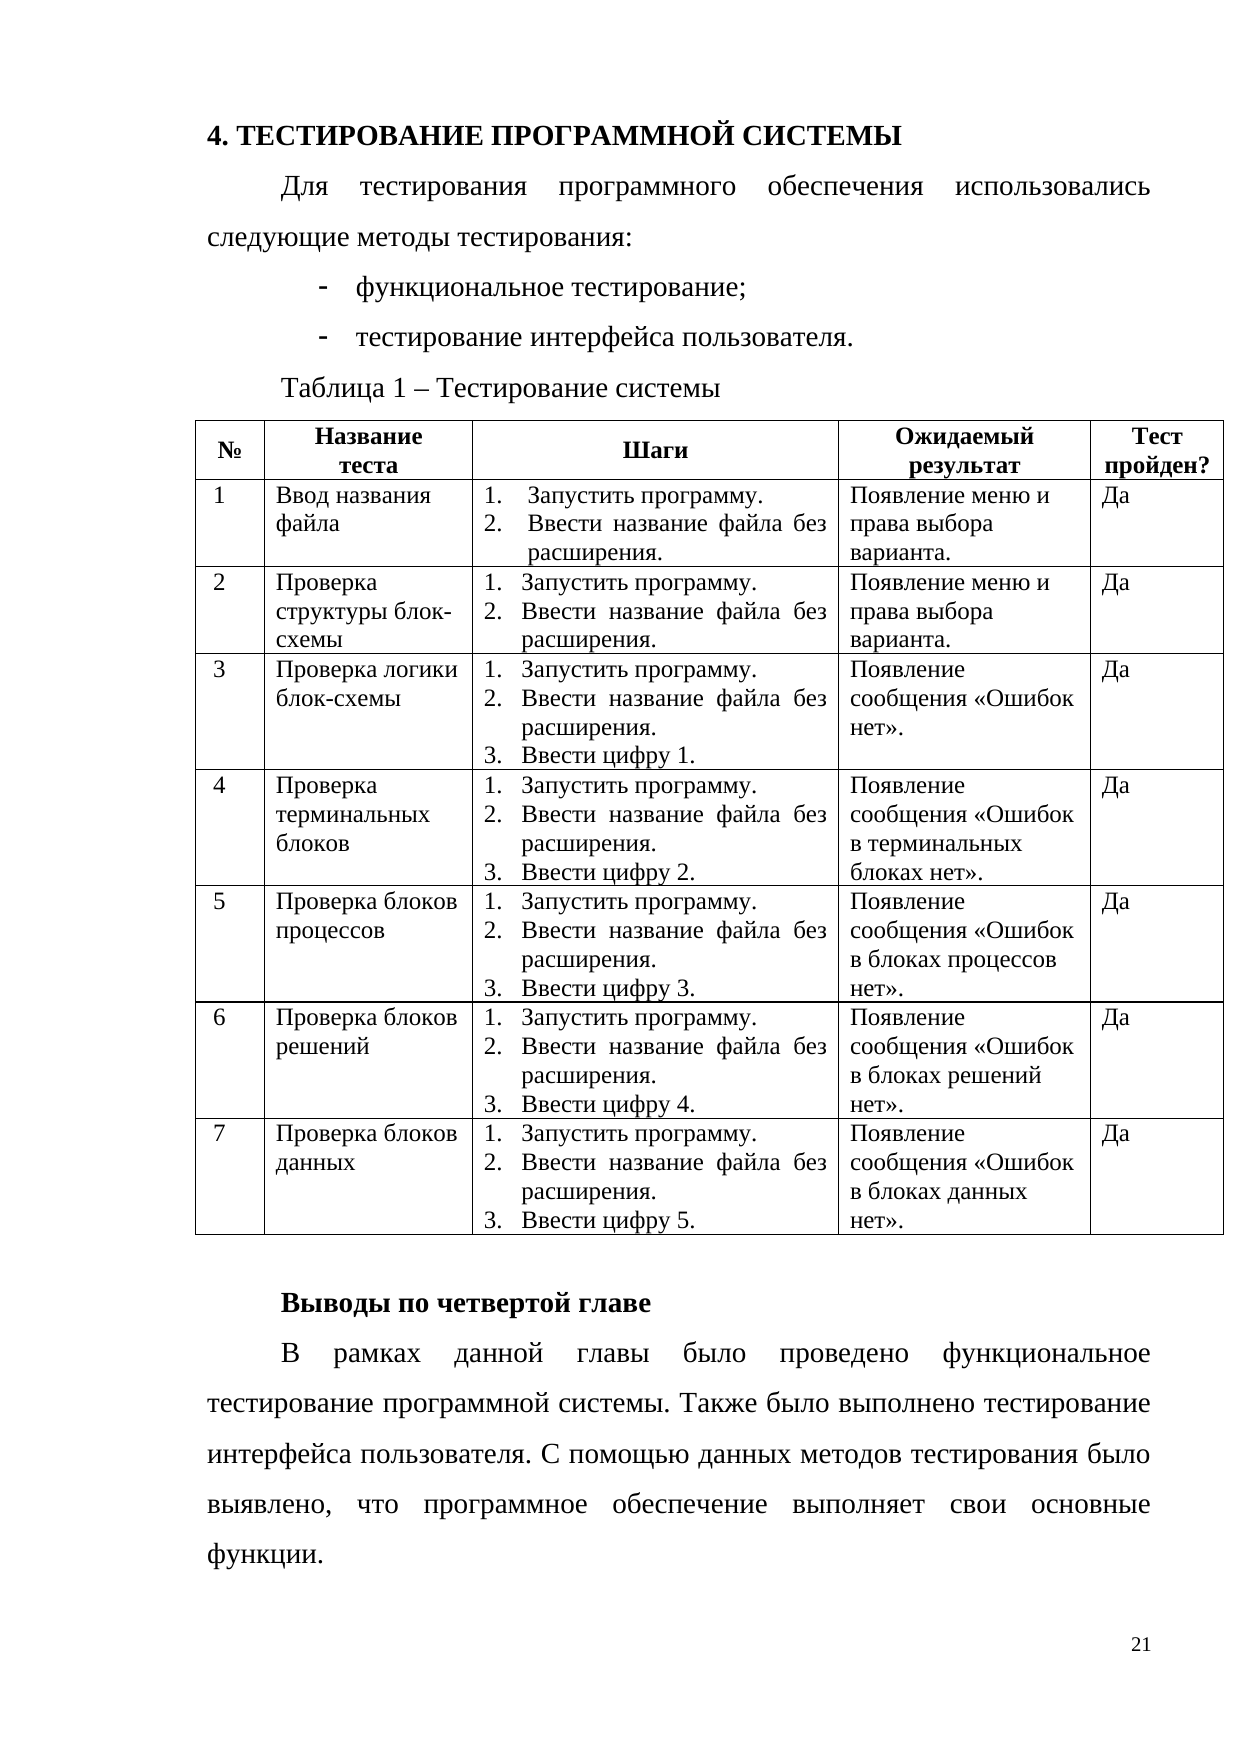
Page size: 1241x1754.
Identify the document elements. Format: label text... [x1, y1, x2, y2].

list функциональное тестирование; [318, 269, 1152, 303]
table_cell Появление меню и права выбора варианта. [839, 480, 1090, 566]
table_header Тест пройден? [1091, 421, 1223, 479]
list тестирование интерфейса пользователя. [318, 319, 1152, 353]
table_cell Проверка блоков данных [265, 1119, 472, 1233]
table_cell Да [1091, 770, 1223, 885]
table_cell Проверка блоков решений [265, 1003, 472, 1117]
table_cell Запустить программу. Ввести название файла без расширения. [473, 567, 838, 653]
table_cell [196, 1003, 264, 1117]
table_cell [196, 770, 264, 885]
table_cell Да [1091, 1003, 1223, 1117]
table_cell Появление сообщения «Ошибок в блоках процессов нет». [839, 886, 1090, 1001]
table_cell Появление сообщения «Ошибок в блоках решений нет». [839, 1003, 1090, 1117]
text В рамках данной главы было проведено функциональное тестирование программной системы. Также было выполнено тестирование интерфейса пользователя. С помощью данных методов тестирования было выявлено, что программное обеспечение выполняет свои основные функции. [207, 1335, 1152, 1570]
table_cell Да [1091, 654, 1223, 769]
table_cell Да [1091, 1119, 1223, 1233]
table_header Название теста [265, 421, 472, 479]
table_cell [196, 480, 264, 566]
table_cell [196, 654, 264, 769]
subtitle 4. ТЕСТИРОВАНИЕ ПРОГРАММНОЙ СИСТЕМЫ [207, 118, 1152, 152]
table_cell Запустить программу. Ввести название файла без расширения. [473, 480, 838, 566]
table_cell [196, 1119, 264, 1233]
table_cell Ввод названия файла [265, 480, 472, 566]
table_cell Да [1091, 567, 1223, 653]
text Таблица 1 – Тестирование системы [207, 370, 1152, 403]
table_cell Да [1091, 886, 1223, 1001]
table_cell Проверка логики блок-схемы [265, 654, 472, 769]
table_cell Появление сообщения «Ошибок нет». [839, 654, 1090, 769]
table_cell [196, 567, 264, 653]
table_cell Появление сообщения «Ошибок в терминальных блоках нет». [839, 770, 1090, 885]
table_cell Проверка блоков процессов [265, 886, 472, 1001]
table_cell Проверка терминальных блоков [265, 770, 472, 885]
table_cell Запустить программу. Ввести название файла без расширения. Ввести цифру 3. [473, 886, 838, 1001]
table_cell Появление меню и права выбора варианта. [839, 567, 1090, 653]
table_cell [196, 886, 264, 1001]
table_cell Да [1091, 480, 1223, 566]
table_cell Запустить программу. Ввести название файла без расширения. Ввести цифру 2. [473, 770, 838, 885]
table_cell Запустить программу. Ввести название файла без расширения. Ввести цифру 1. [473, 654, 838, 769]
table_header № [196, 421, 264, 479]
table_cell Запустить программу. Ввести название файла без расширения. Ввести цифру 5. [473, 1119, 838, 1233]
text Для тестирования программного обеспечения использовались следующие методы тестирования: [207, 168, 1152, 252]
table_cell Появление сообщения «Ошибок в блоках данных нет». [839, 1119, 1090, 1233]
table_header Шаги [473, 421, 838, 479]
table_cell Проверка структуры блок-схемы [265, 567, 472, 653]
text Выводы по четвертой главе [207, 1285, 1152, 1318]
table_header Ожидаемый результат [839, 421, 1090, 479]
table_cell Запустить программу. Ввести название файла без расширения. Ввести цифру 4. [473, 1003, 838, 1117]
